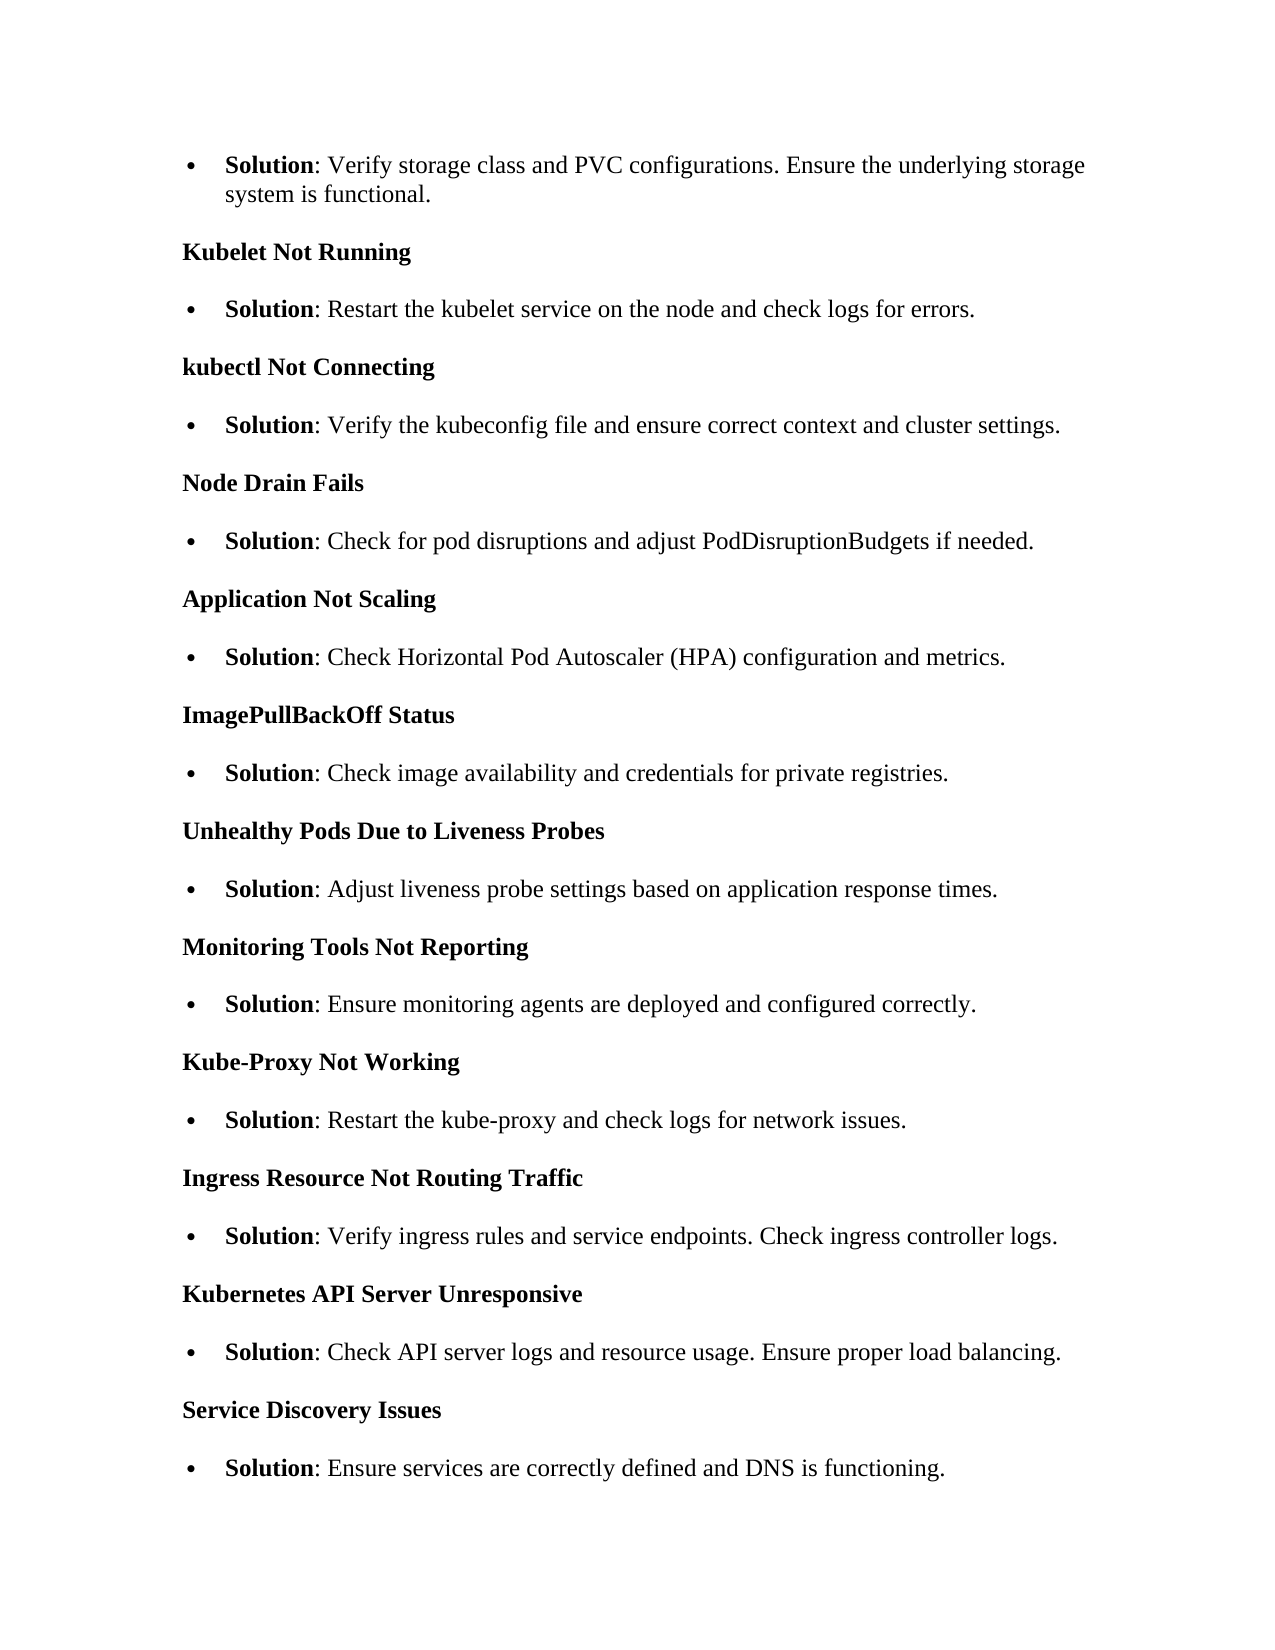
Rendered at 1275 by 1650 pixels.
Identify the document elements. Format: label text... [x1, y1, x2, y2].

text  ImagePullBackOff Status [150, 700, 1125, 729]
list Solution: Adjust liveness probe settings based on application response times. [187, 874, 1125, 902]
list Solution: Ensure monitoring agents are deployed and configured correctly. [187, 989, 1125, 1018]
text  Unhealthy Pods Due to Liveness Probes [150, 816, 1125, 844]
text  Kube-Proxy Not Working [150, 1047, 1125, 1076]
text  Kubernetes API Server Unresponsive [150, 1279, 1125, 1308]
list Solution: Check API server logs and resource usage. Ensure proper load balancing. [187, 1337, 1125, 1366]
list Solution: Ensure services are correctly defined and DNS is functioning. [187, 1453, 1125, 1482]
text  kubectl Not Connecting [150, 352, 1125, 381]
list Solution: Verify storage class and PVC configurations. Ensure the underlying storage system is functional. [187, 150, 1125, 207]
list Solution: Verify the kubeconfig file and ensure correct context and cluster settings. [187, 410, 1125, 439]
text  Service Discovery Issues [150, 1395, 1125, 1424]
text  Node Drain Fails [150, 468, 1125, 497]
list Solution: Check Horizontal Pod Autoscaler (HPA) configuration and metrics. [187, 642, 1125, 671]
text  Monitoring Tools Not Reporting [150, 932, 1125, 960]
text  Kubelet Not Running [150, 237, 1125, 265]
text  Application Not Scaling [150, 584, 1125, 613]
text  Ingress Resource Not Routing Traffic [150, 1163, 1125, 1192]
list Solution: Verify ingress rules and service endpoints. Check ingress controller logs. [187, 1221, 1125, 1250]
list Solution: Restart the kube-proxy and check logs for network issues. [187, 1105, 1125, 1134]
list Solution: Restart the kubelet service on the node and check logs for errors. [187, 294, 1125, 323]
list Solution: Check image availability and credentials for private registries. [187, 758, 1125, 787]
list Solution: Check for pod disruptions and adjust PodDisruptionBudgets if needed. [187, 526, 1125, 555]
